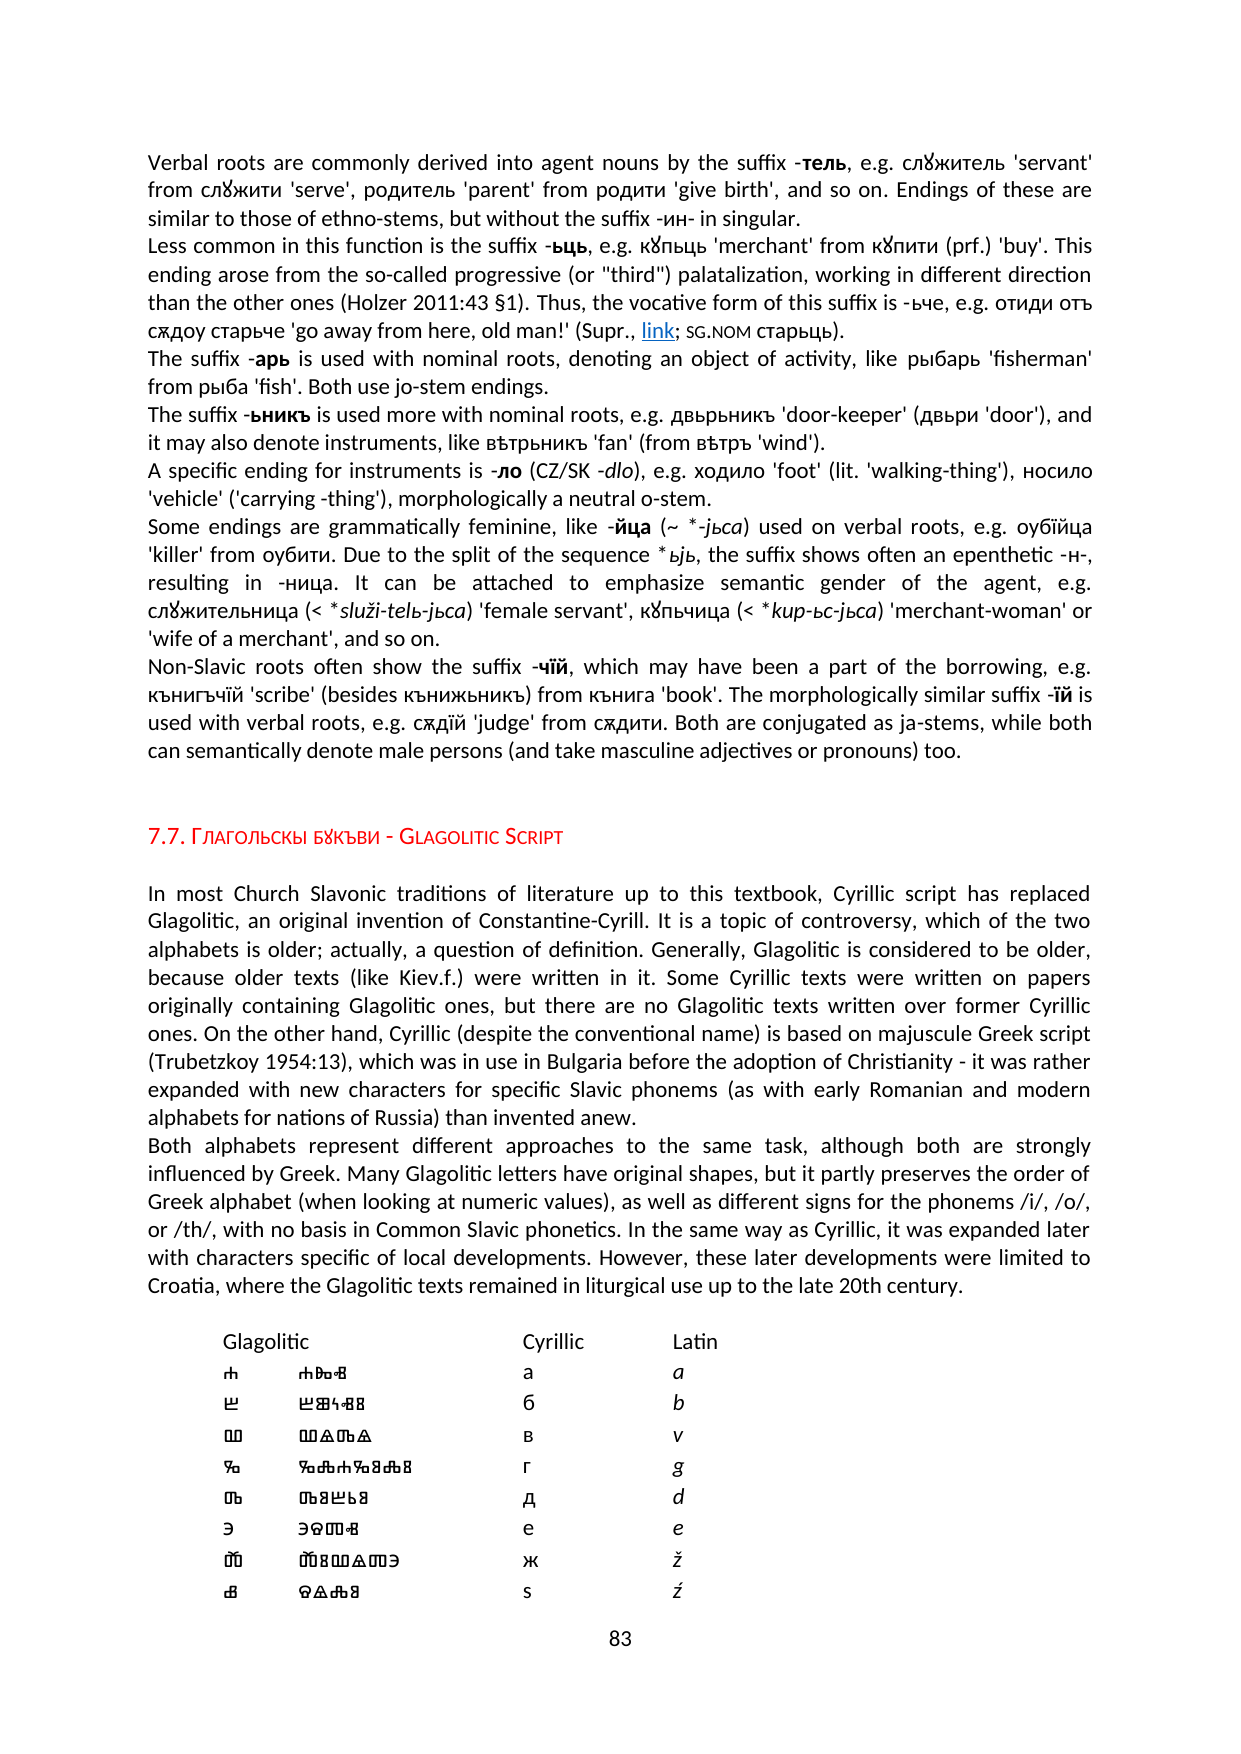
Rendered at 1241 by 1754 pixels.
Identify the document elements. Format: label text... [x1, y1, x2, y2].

text ⰴ ⰴⱁⰱⱃⱁ д d [148, 1480, 1093, 1511]
text ⰱ ⰱⱆⰽⱏⰻ б b [148, 1386, 1093, 1417]
text ⰳ ⰳⰾⰰⰳⱁⰾⰻ г g [148, 1449, 1093, 1480]
text ⰰ ⰰⰸⱏ а a [148, 1355, 1093, 1386]
text Both alphabets represent different approaches to the same task, although both are strongly influenced by Greek. Many Glagolitic letters have original shapes, but it partly preserves the order of Greek alphabet (when looking at numeric values), as well as different signs for the phonems /i/, /o/, or /th/, with no basis in Common Slavic phonetics. In the same way as Cyrillic, it was expanded later with characters specific of local developments. However, these later developments were limited to Croatia, where the Glagolitic texts remained in liturgical use up to the late 20th century. [148, 1131, 1093, 1299]
text The suffix -ьникъ is used more with nominal roots, e.g. двьрьникъ 'door-keeper' (двьри 'door'), and it may also denote instruments, like вѣтрьникъ 'fan' (from вѣтръ 'wind'). [148, 400, 1093, 456]
text ⰵ ⰵⱄⱅⱏ е e [148, 1511, 1093, 1542]
subtitle 7.7. Глагольскы бꙋкъви - Glagolitic Script [148, 820, 1093, 851]
text ⰷ ⱄⱑⰾⱁ s ź [148, 1574, 1093, 1605]
text Non-Slavic roots often show the suffix -чïй, which may have been a part of the borrowing, e.g. кънигъчïй 'scribe' (besides кънижьникъ) from кънига 'book'. The morphologically similar suffix -ïй is used with verbal roots, e.g. сѫдïй 'judge' from сѫдити. Both are conjugated as ja-stems, while both can semantically denote male persons (and take masculine adjectives or pronouns) too. [148, 652, 1093, 764]
text The suffix -арь is used with nominal roots, denoting an object of activity, like рыбарь 'fisherman' from рыба 'fish'. Both use jo-stem endings. [148, 344, 1093, 400]
text ⰲ ⰲⱑⰴⱑ в v [148, 1417, 1093, 1449]
text Glagolitic Cyrillic Latin [148, 1327, 1093, 1355]
text ⰶ ⰶⰻⰲⱑⱅⰵ ж ž [148, 1542, 1093, 1574]
text Some endings are grammatically feminine, like -йца (~ *-jьca) used on verbal roots, e.g. оубïйца 'killer' from оубити. Due to the split of the sequence *ьjь, the suffix shows often an epenthetic -н-, resulting in -ница. It can be attached to emphasize semantic gender of the agent, e.g. слꙋжительница (< *služi-telь-jьca) 'female servant', кꙋпьчица (< *kup-ьc-jьca) 'merchant-woman' or 'wife of a merchant', and so on. [148, 512, 1093, 652]
text Verbal roots are commonly derived into agent nouns by the suffix -тель, e.g. слꙋжитель 'servant' from слꙋжити 'serve', родитель 'parent' from родити 'give birth', and so on. Endings of these are similar to those of ethno-stems, but without the suffix -ин- in singular. [148, 148, 1093, 232]
text In most Church Slavonic traditions of literature up to this textbook, Cyrillic script has replaced Glagolitic, an original invention of Constantine-Cyrill. It is a topic of controversy, which of the two alphabets is older; actually, a question of definition. Generally, Glagolitic is considered to be older, because older texts (like Kiev.f.) were written in it. Some Cyrillic texts were written on papers originally containing Glagolitic ones, but there are no Glagolitic texts written over former Cyrillic ones. On the other hand, Cyrillic (despite the conventional name) is based on majuscule Greek script (Trubetzkoy 1954:13), which was in use in Bulgaria before the adoption of Christianity - it was rather expanded with new characters for specific Slavic phonems (as with early Romanian and modern alphabets for nations of Russia) than invented anew. [148, 879, 1093, 1131]
text Less common in this function is the suffix -ьць, e.g. кꙋпьць 'merchant' from кꙋпити (prf.) 'buy'. This ending arose from the so-called progressive (or "third") palatalization, working in different direction than the other ones (Holzer 2011:43 §1). Thus, the vocative form of this suffix is -ьче, e.g. отиди отъ сѫдоу старьче 'go away from here, old man!' (Supr., link; sg.nom старьць). [148, 232, 1093, 344]
text A specific ending for instruments is -ло (CZ/SK -dlo), e.g. ходило 'foot' (lit. 'walking-thing'), носило 'vehicle' ('carrying -thing'), morphologically a neutral o-stem. [148, 456, 1093, 512]
